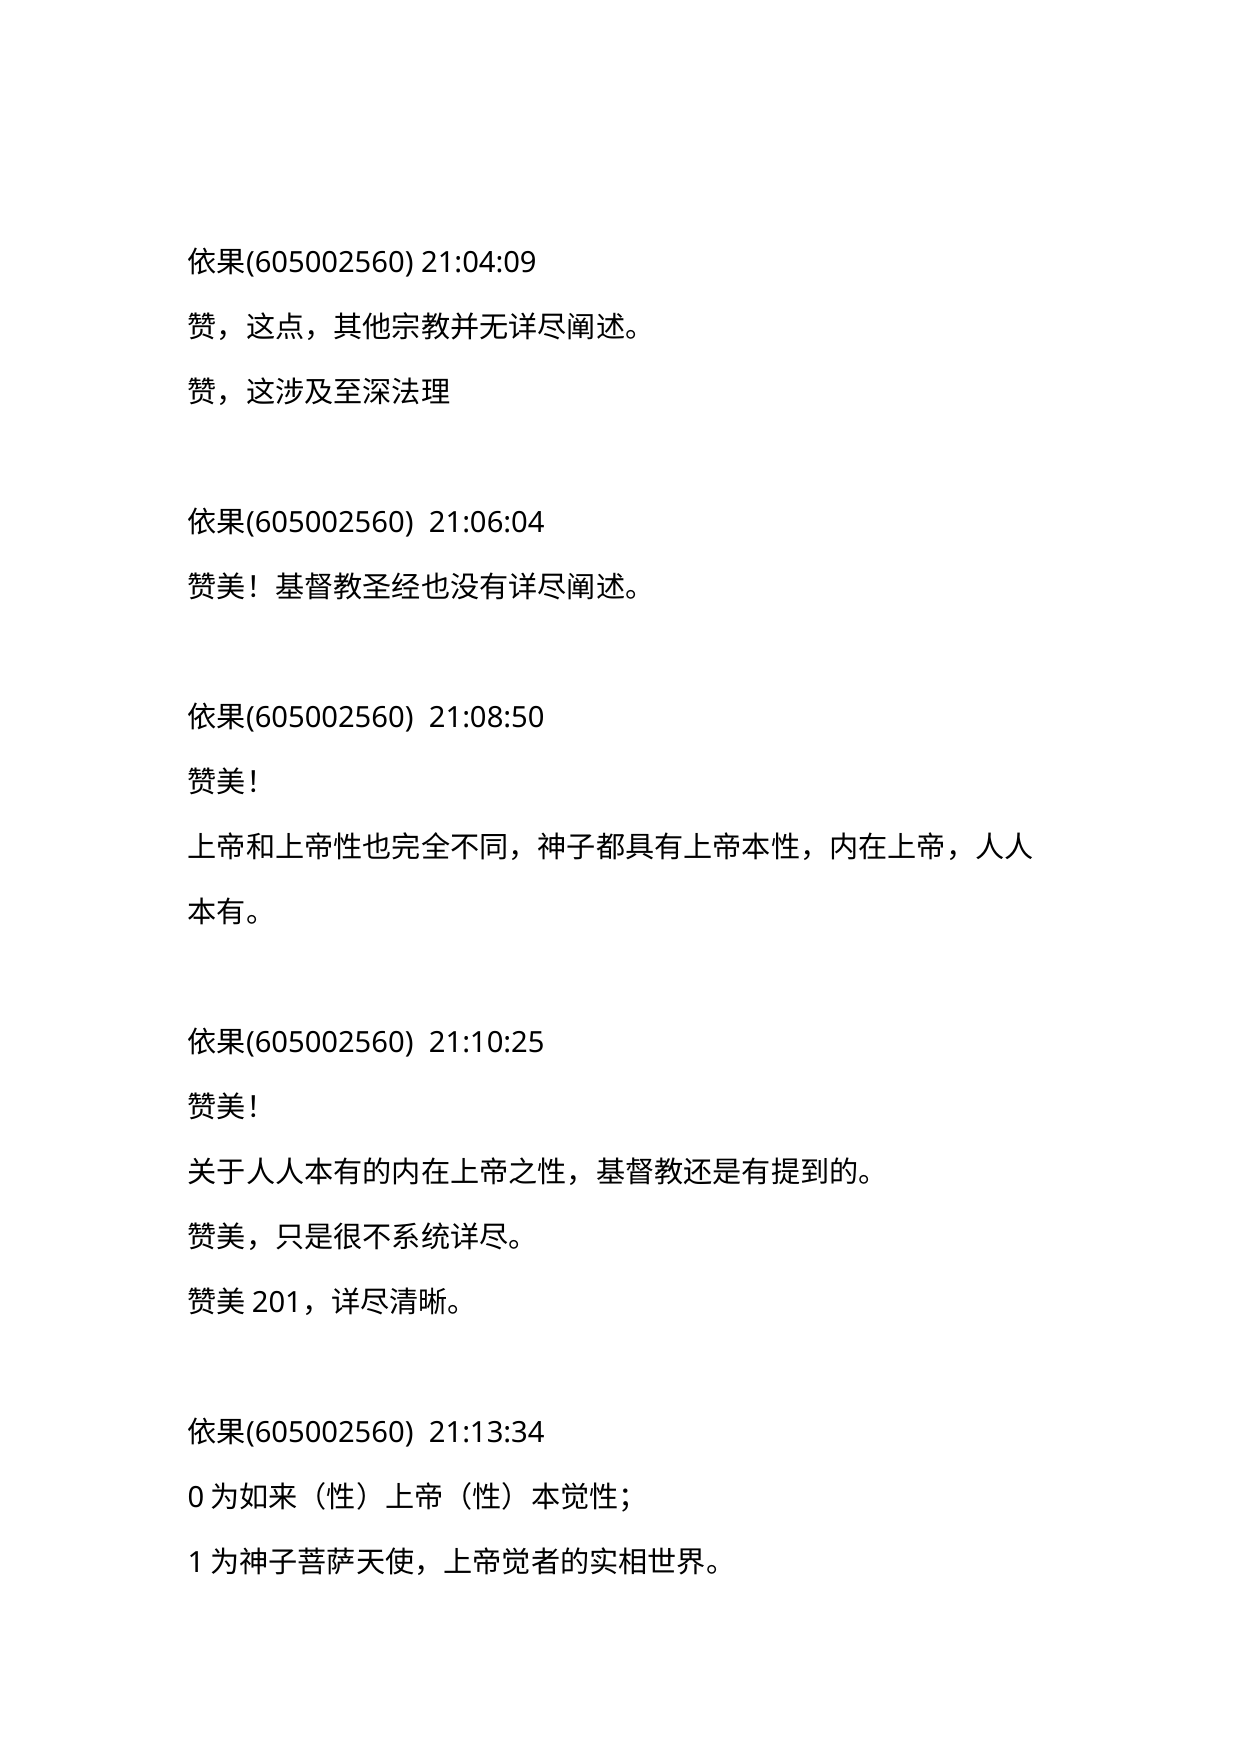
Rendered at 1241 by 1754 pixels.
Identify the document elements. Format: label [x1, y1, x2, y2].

text [187, 162, 1053, 1592]
